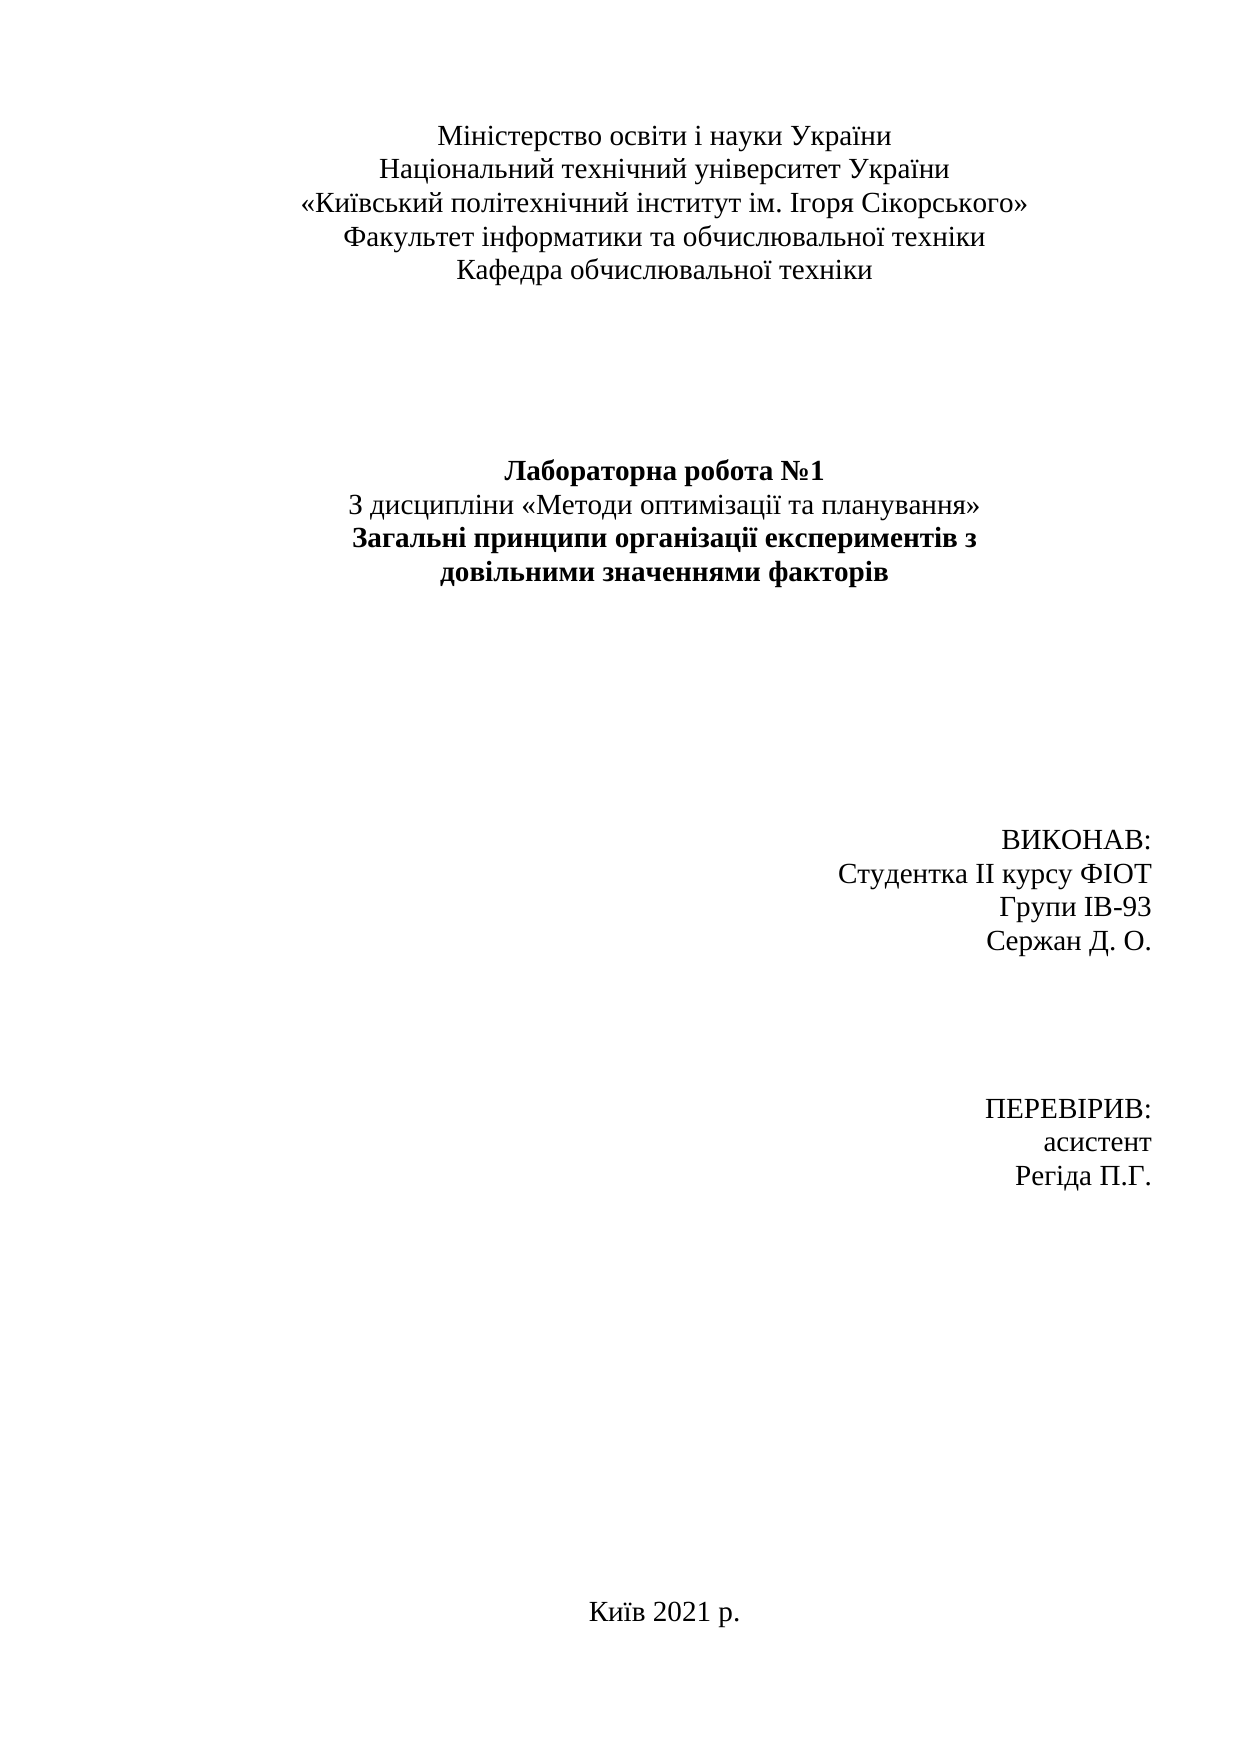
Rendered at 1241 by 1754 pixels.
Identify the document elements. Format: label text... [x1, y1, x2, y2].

text Сержан Д. О. [177, 923, 1152, 957]
text ПЕРЕВІРИВ: [177, 1091, 1152, 1124]
text Групи ІВ-93 [177, 889, 1152, 923]
text довільними значеннями факторів [177, 554, 1152, 588]
text Факультет інформатики та обчислювальної техніки [177, 219, 1152, 252]
text Кафедра обчислювальної техніки [177, 252, 1152, 286]
text Регіда П.Г. [177, 1158, 1152, 1191]
text З дисципліни «Методи оптимізації та планування» [177, 487, 1152, 521]
text Національний технічний університет України [177, 152, 1152, 185]
text Загальні принципи організації експериментів з [177, 521, 1152, 554]
text «Київський політехнічний інститут ім. Ігоря Сікорського» [177, 185, 1152, 219]
text Лабораторна робота №1 [177, 453, 1152, 487]
text Міністерство освіти і науки України [177, 118, 1152, 152]
text Студентка ІІ курсу ФІОТ [177, 856, 1152, 889]
text ВИКОНАВ: [177, 822, 1152, 856]
text асистент [177, 1124, 1152, 1158]
text Київ 2021 р. [177, 1594, 1152, 1627]
